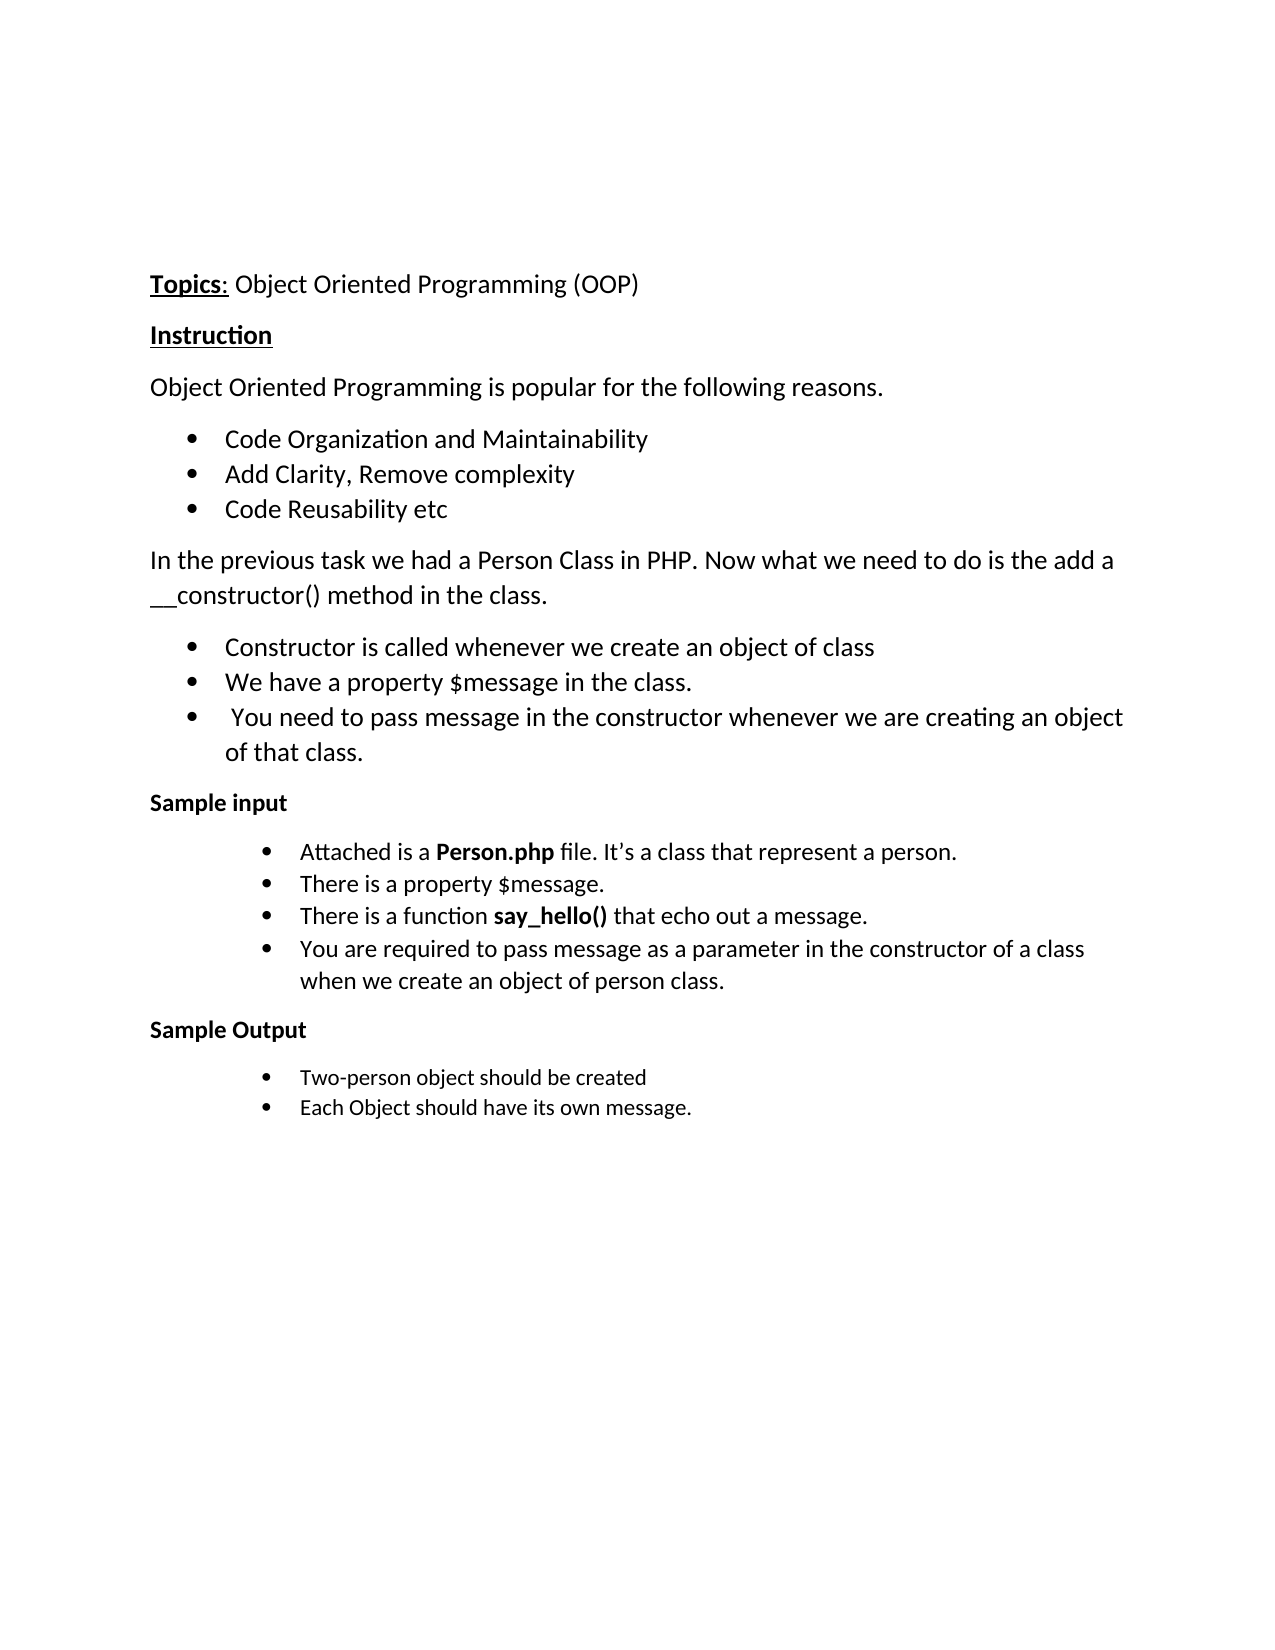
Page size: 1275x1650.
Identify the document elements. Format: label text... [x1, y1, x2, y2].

list Constructor is called whenever we create an object of class [187, 630, 1125, 663]
list Two-person object should be created [262, 1063, 1125, 1091]
list Add Clarity, Remove complexity [187, 457, 1125, 490]
text Instruction [150, 318, 1125, 352]
list We have a property $message in the class. [187, 665, 1125, 698]
list Attached is a Person.php file. It’s a class that represent a person. [262, 836, 1125, 866]
list You need to pass message in the constructor whenever we are creating an object of that class. [187, 700, 1125, 768]
text In the previous task we had a Person Class in PHP. Now what we need to do is the add a __constructor() method in the class. [150, 543, 1125, 612]
list There is a property $message. [262, 868, 1125, 899]
list Each Object should have its own message. [262, 1093, 1125, 1121]
list Code Organization and Maintainability [187, 422, 1125, 455]
list Code Reusability etc [187, 492, 1125, 525]
text Sample Output [150, 1014, 1125, 1044]
list You are required to pass message as a parameter in the constructor of a class when we create an object of person class. [262, 933, 1125, 996]
text Topics: Object Oriented Programming (OOP) [150, 267, 1125, 300]
text Sample input [150, 787, 1125, 817]
text Object Oriented Programming is popular for the following reasons. [150, 370, 1125, 403]
list There is a function say_hello() that echo out a message. [262, 900, 1125, 931]
